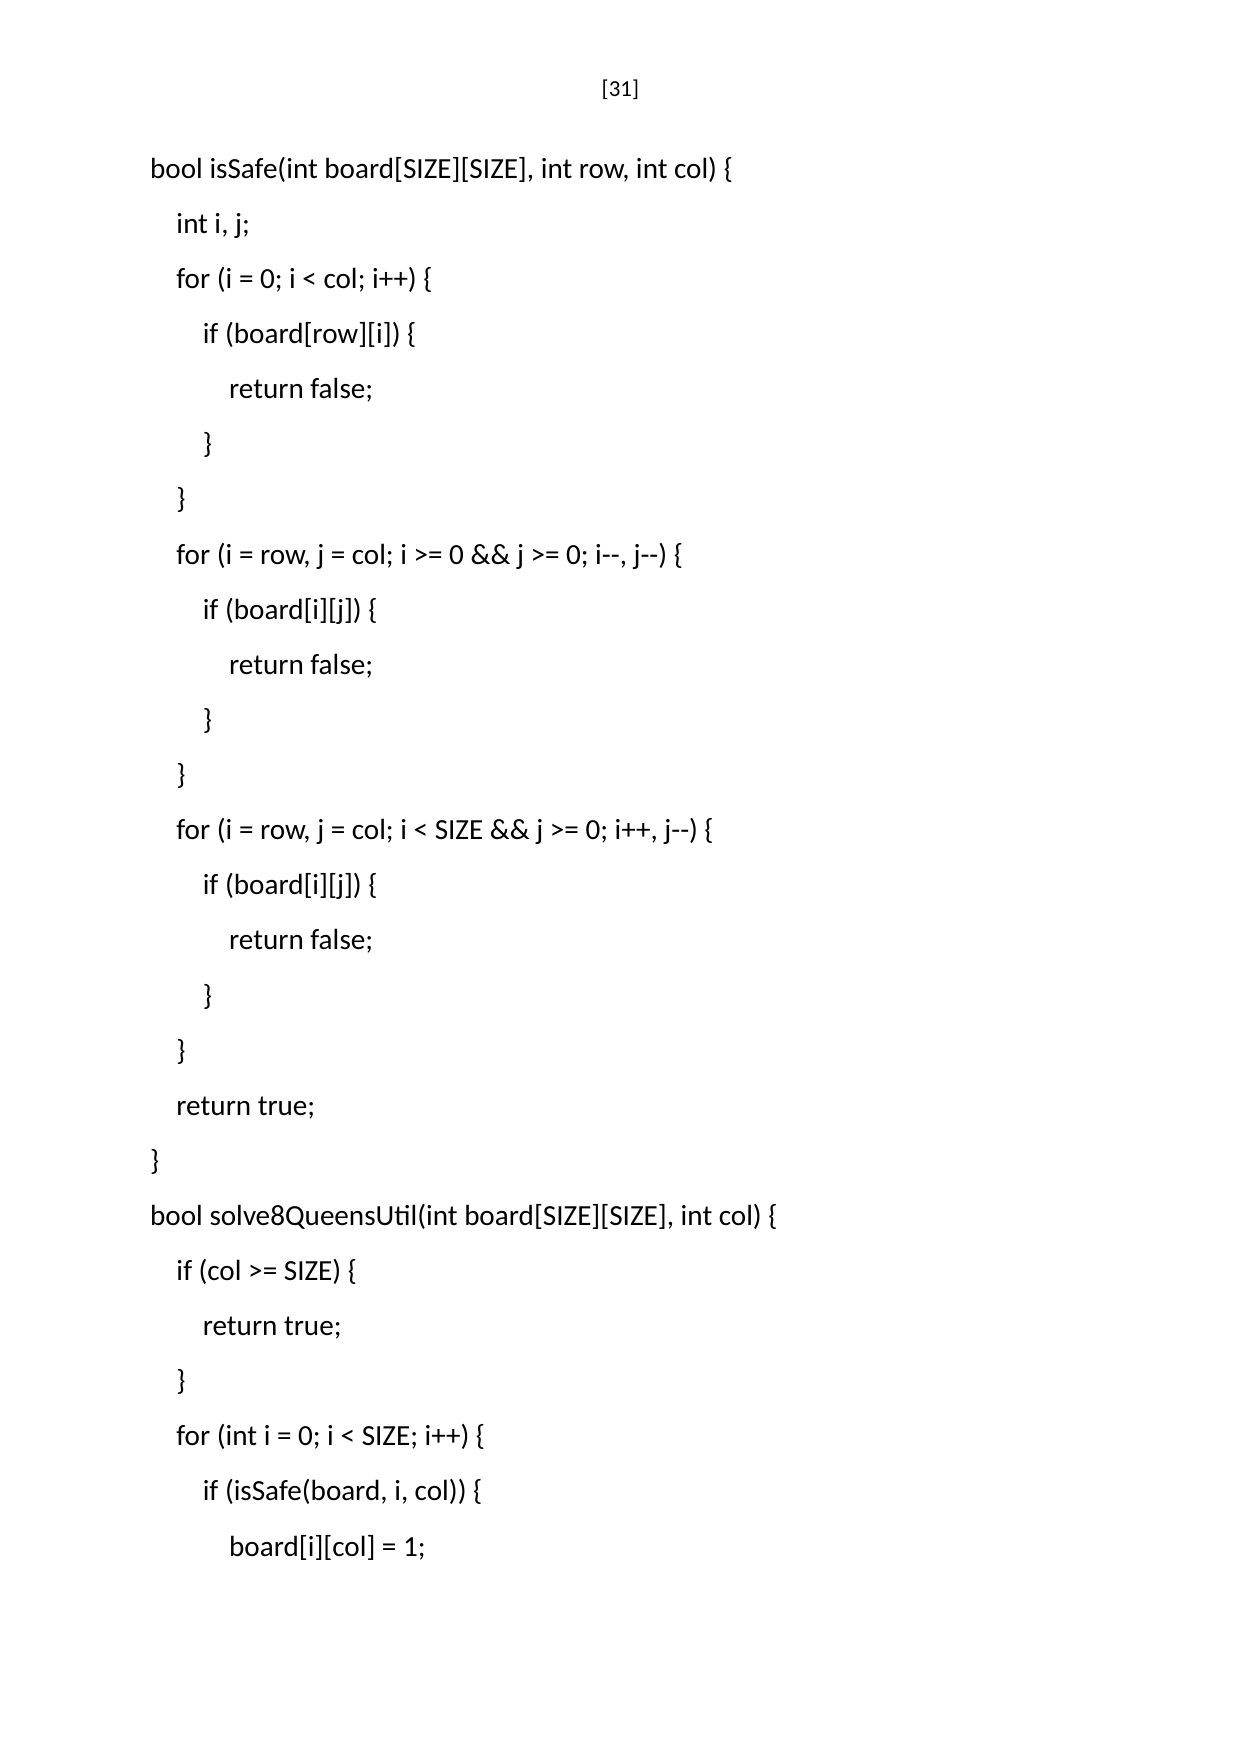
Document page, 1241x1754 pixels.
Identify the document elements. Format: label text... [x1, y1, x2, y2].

text if (isSafe(board, i, col)) { [150, 1472, 1090, 1508]
text } [150, 1362, 1090, 1398]
text } [150, 1142, 1090, 1177]
text if (col >= SIZE) { [150, 1252, 1090, 1288]
text if (board[row][i]) { [150, 315, 1090, 351]
text } [150, 756, 1090, 792]
text } [150, 977, 1090, 1012]
text return true; [150, 1087, 1090, 1122]
text for (i = row, j = col; i < SIZE && j >= 0; i++, j--) { [150, 811, 1090, 847]
text } [150, 1032, 1090, 1067]
text return false; [150, 646, 1090, 682]
text if (board[i][j]) { [150, 591, 1090, 626]
text return false; [150, 921, 1090, 957]
text bool isSafe(int board[SIZE][SIZE], int row, int col) { [150, 150, 1090, 186]
text return false; [150, 370, 1090, 406]
text return true; [150, 1307, 1090, 1343]
text } [150, 701, 1090, 737]
text for (i = row, j = col; i >= 0 && j >= 0; i--, j--) { [150, 536, 1090, 571]
text board[i][col] = 1; [150, 1528, 1090, 1563]
text for (i = 0; i < col; i++) { [150, 260, 1090, 296]
text } [150, 481, 1090, 516]
text for (int i = 0; i < SIZE; i++) { [150, 1417, 1090, 1453]
text } [150, 426, 1090, 461]
text int i, j; [150, 205, 1090, 241]
text if (board[i][j]) { [150, 866, 1090, 902]
text bool solve8QueensUtil(int board[SIZE][SIZE], int col) { [150, 1197, 1090, 1233]
